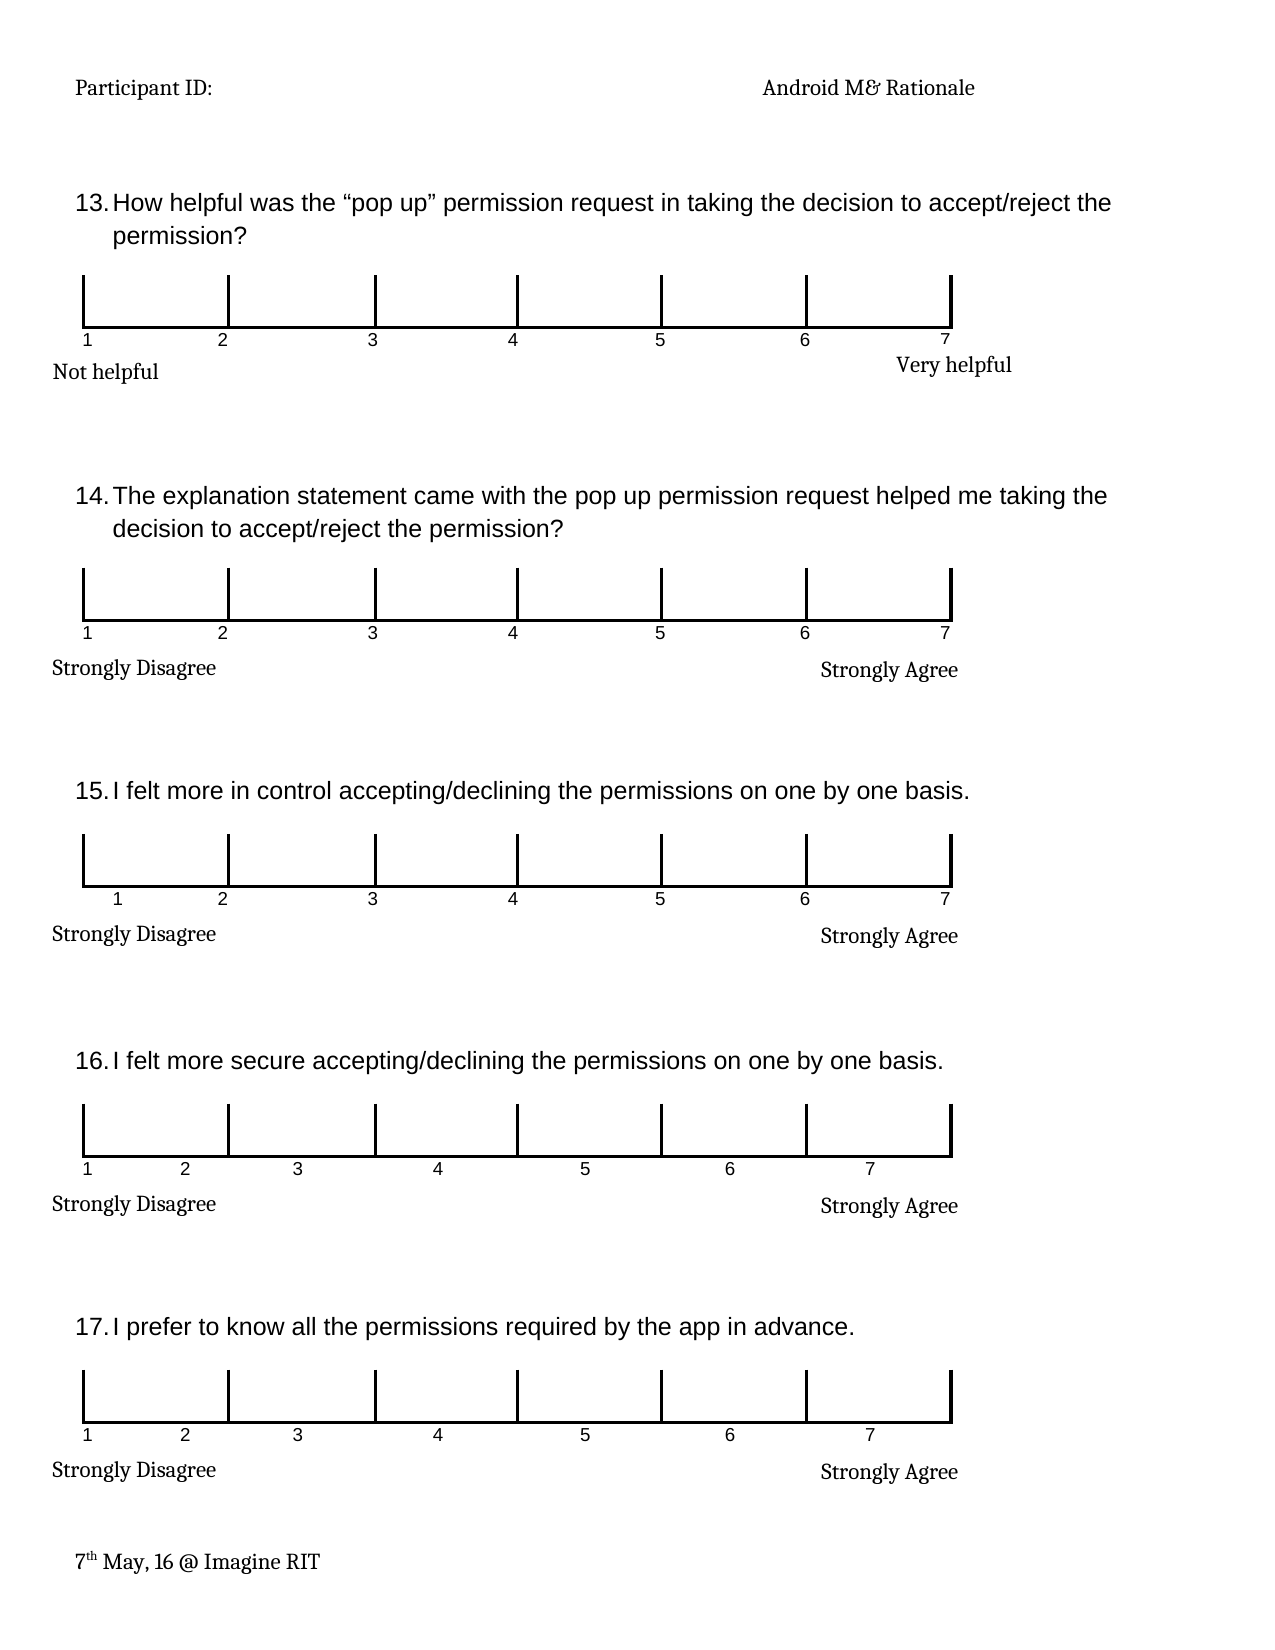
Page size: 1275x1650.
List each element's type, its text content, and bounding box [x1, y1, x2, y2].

table_header [377, 1104, 516, 1154]
text 1 2 3 4 5 6 7 [75, 1158, 1200, 1179]
table_header [230, 275, 374, 326]
table_header [808, 275, 949, 326]
table_header [663, 1370, 805, 1421]
table_header [85, 834, 227, 885]
list The explanation statement came with the pop up permission request helped me taking the decision to accept/reject the permission? [75, 481, 1200, 543]
table_header [663, 568, 805, 619]
list How helpful was the “pop up” permission request in taking the decision to accept/reject the permission? [75, 188, 1200, 250]
table_header [519, 568, 660, 619]
table_header [663, 834, 805, 885]
list I felt more in control accepting/declining the permissions on one by one basis. [75, 776, 1200, 805]
list I prefer to know all the permissions required by the app in advance. [75, 1312, 1200, 1341]
text 1 2 3 4 5 6 7 [75, 329, 1200, 351]
table_header [519, 834, 660, 885]
list I felt more secure accepting/declining the permissions on one by one basis. [75, 1046, 1200, 1075]
table_header [85, 1370, 227, 1421]
table_header [230, 1370, 374, 1421]
table_header [519, 1104, 660, 1154]
text 1 2 3 4 5 6 7 [75, 1424, 1200, 1445]
table_header [85, 275, 227, 326]
table_header [663, 1104, 805, 1154]
table_header [663, 275, 805, 326]
table_header [808, 1370, 949, 1421]
table_header [377, 834, 516, 885]
table_header [377, 275, 516, 326]
table_header [230, 568, 374, 619]
table_header [85, 1104, 227, 1154]
list 1 2 3 4 5 6 7 [112, 888, 1200, 909]
table_header [808, 1104, 949, 1154]
table_header [808, 568, 949, 619]
table_header [377, 568, 516, 619]
table_header [230, 834, 374, 885]
table_header [85, 568, 227, 619]
table_header [519, 275, 660, 326]
table_header [230, 1104, 374, 1154]
table_header [519, 1370, 660, 1421]
table_header [808, 834, 949, 885]
text 1 2 3 4 5 6 7 [75, 622, 1200, 643]
table_header [377, 1370, 516, 1421]
